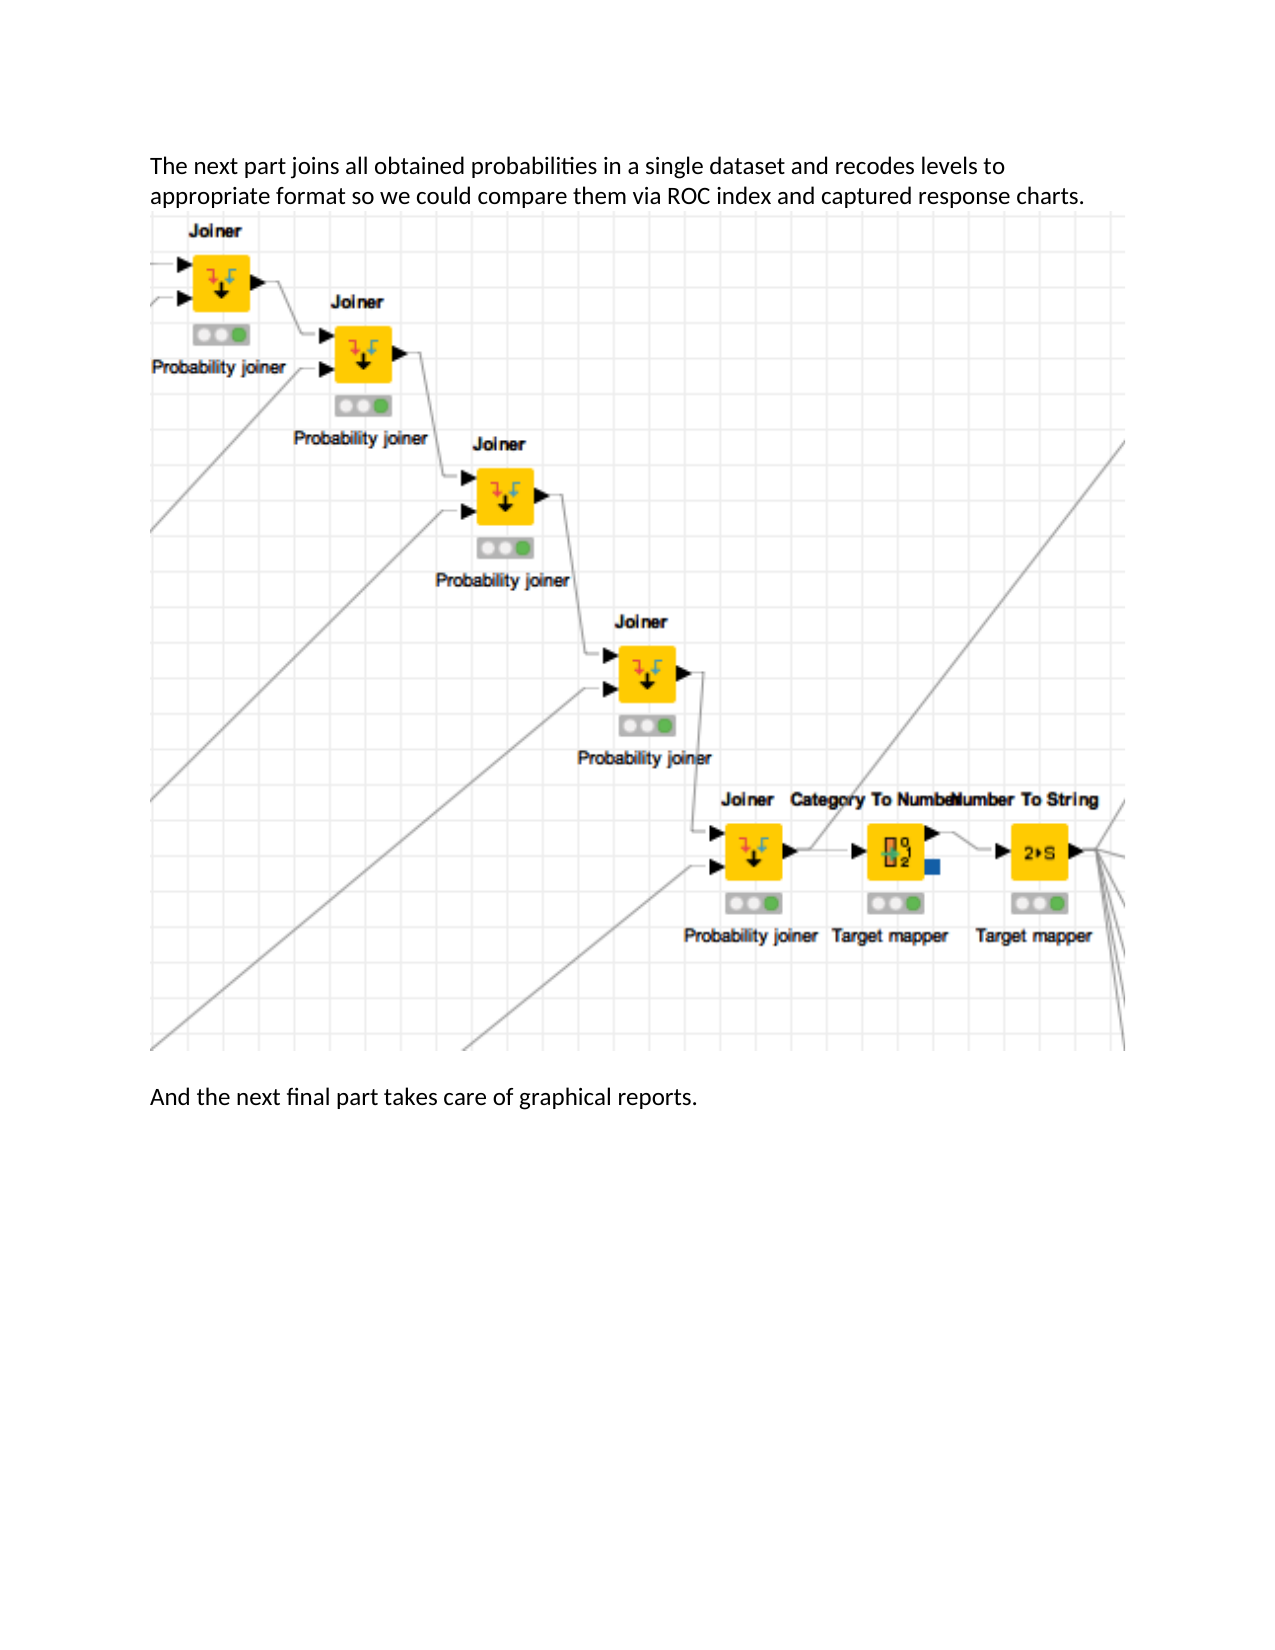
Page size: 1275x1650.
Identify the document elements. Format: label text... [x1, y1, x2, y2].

text The next part joins all obtained probabilities in a single dataset and recodes levels to appropriate format so we could compare them via ROC index and captured response charts. [150, 150, 1125, 211]
picture [150, 211, 1125, 1051]
text And the next final part takes care of graphical reports. [150, 1081, 1125, 1111]
